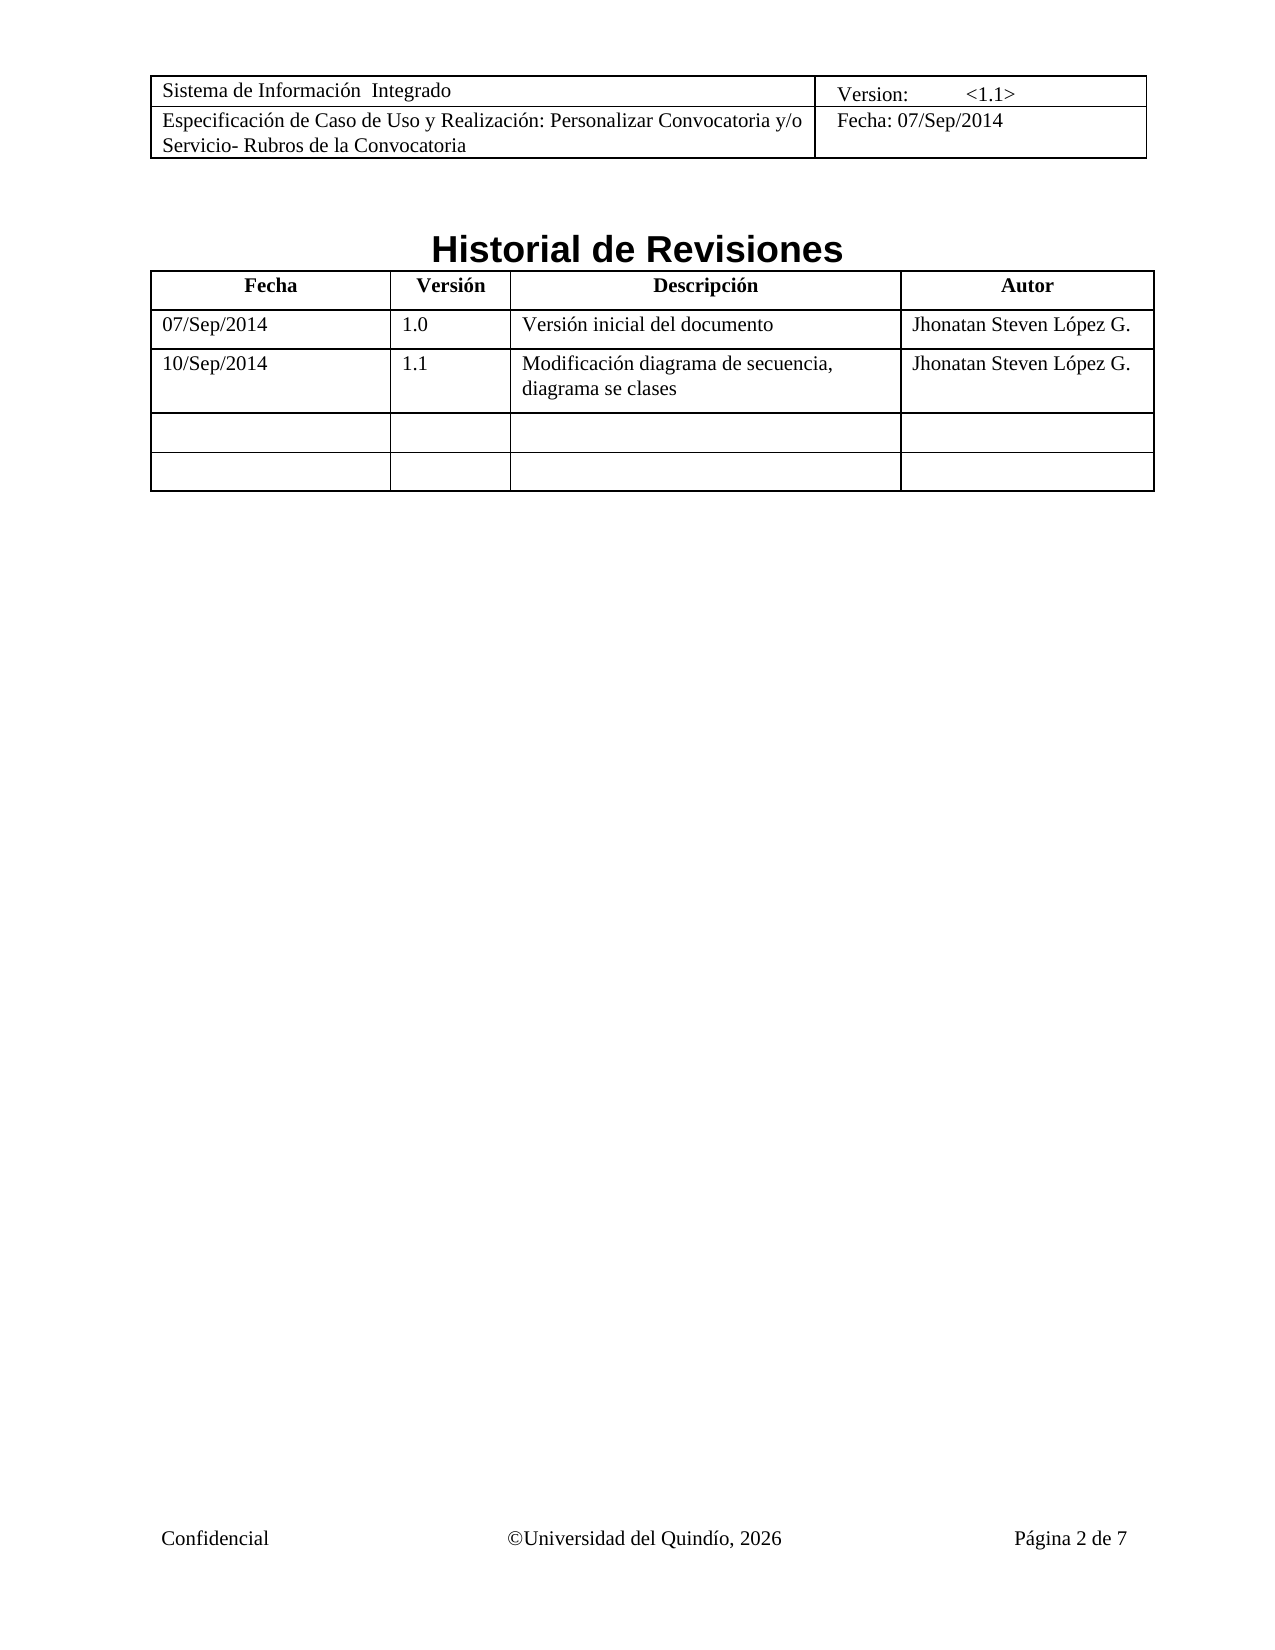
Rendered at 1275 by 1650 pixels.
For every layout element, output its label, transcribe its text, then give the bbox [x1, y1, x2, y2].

table_cell 1.1 [391, 350, 510, 412]
title Historial de Revisiones [150, 227, 1125, 270]
table_cell [152, 414, 390, 451]
table_header Descripción [511, 272, 900, 309]
table_cell Jhonatan Steven López G. [902, 350, 1153, 412]
table_cell Modificación diagrama de secuencia, diagrama se clases [511, 350, 900, 412]
table_cell [152, 453, 390, 490]
table_cell [391, 453, 510, 490]
table_cell 07/Sep/2014 [152, 311, 390, 348]
table_cell Jhonatan Steven López G. [902, 311, 1153, 348]
table_header Versión [391, 272, 510, 309]
table_cell [511, 414, 900, 451]
table_cell 10/Sep/2014 [152, 350, 390, 412]
table_header Autor [902, 272, 1153, 309]
table_cell 1.0 [391, 311, 510, 348]
table_cell [391, 414, 510, 451]
table_cell [511, 453, 900, 490]
table_header Fecha [152, 272, 390, 309]
table_cell [902, 414, 1153, 451]
table_cell Versión inicial del documento [511, 311, 900, 348]
table_cell [902, 453, 1153, 490]
